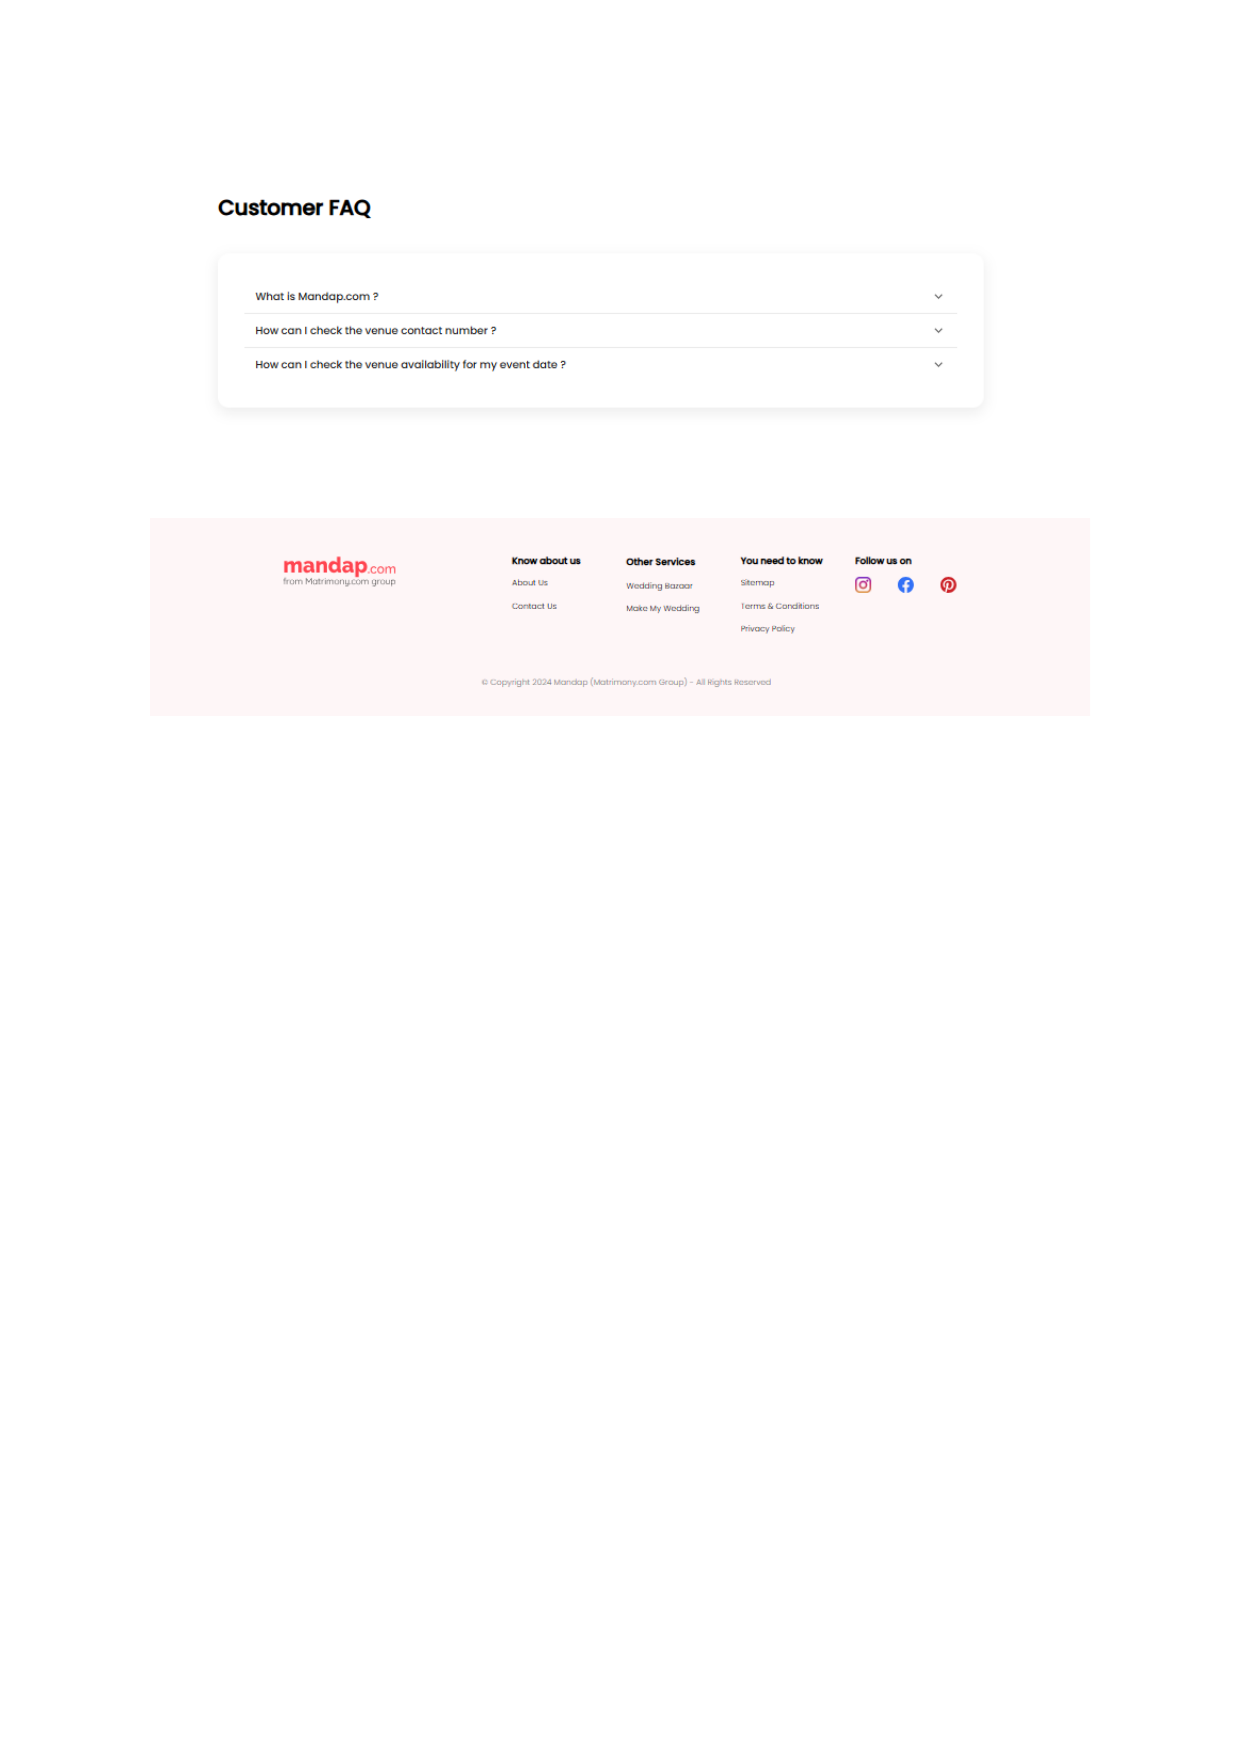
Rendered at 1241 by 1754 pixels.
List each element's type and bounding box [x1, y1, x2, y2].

picture [150, 150, 1091, 446]
picture [150, 518, 1091, 716]
